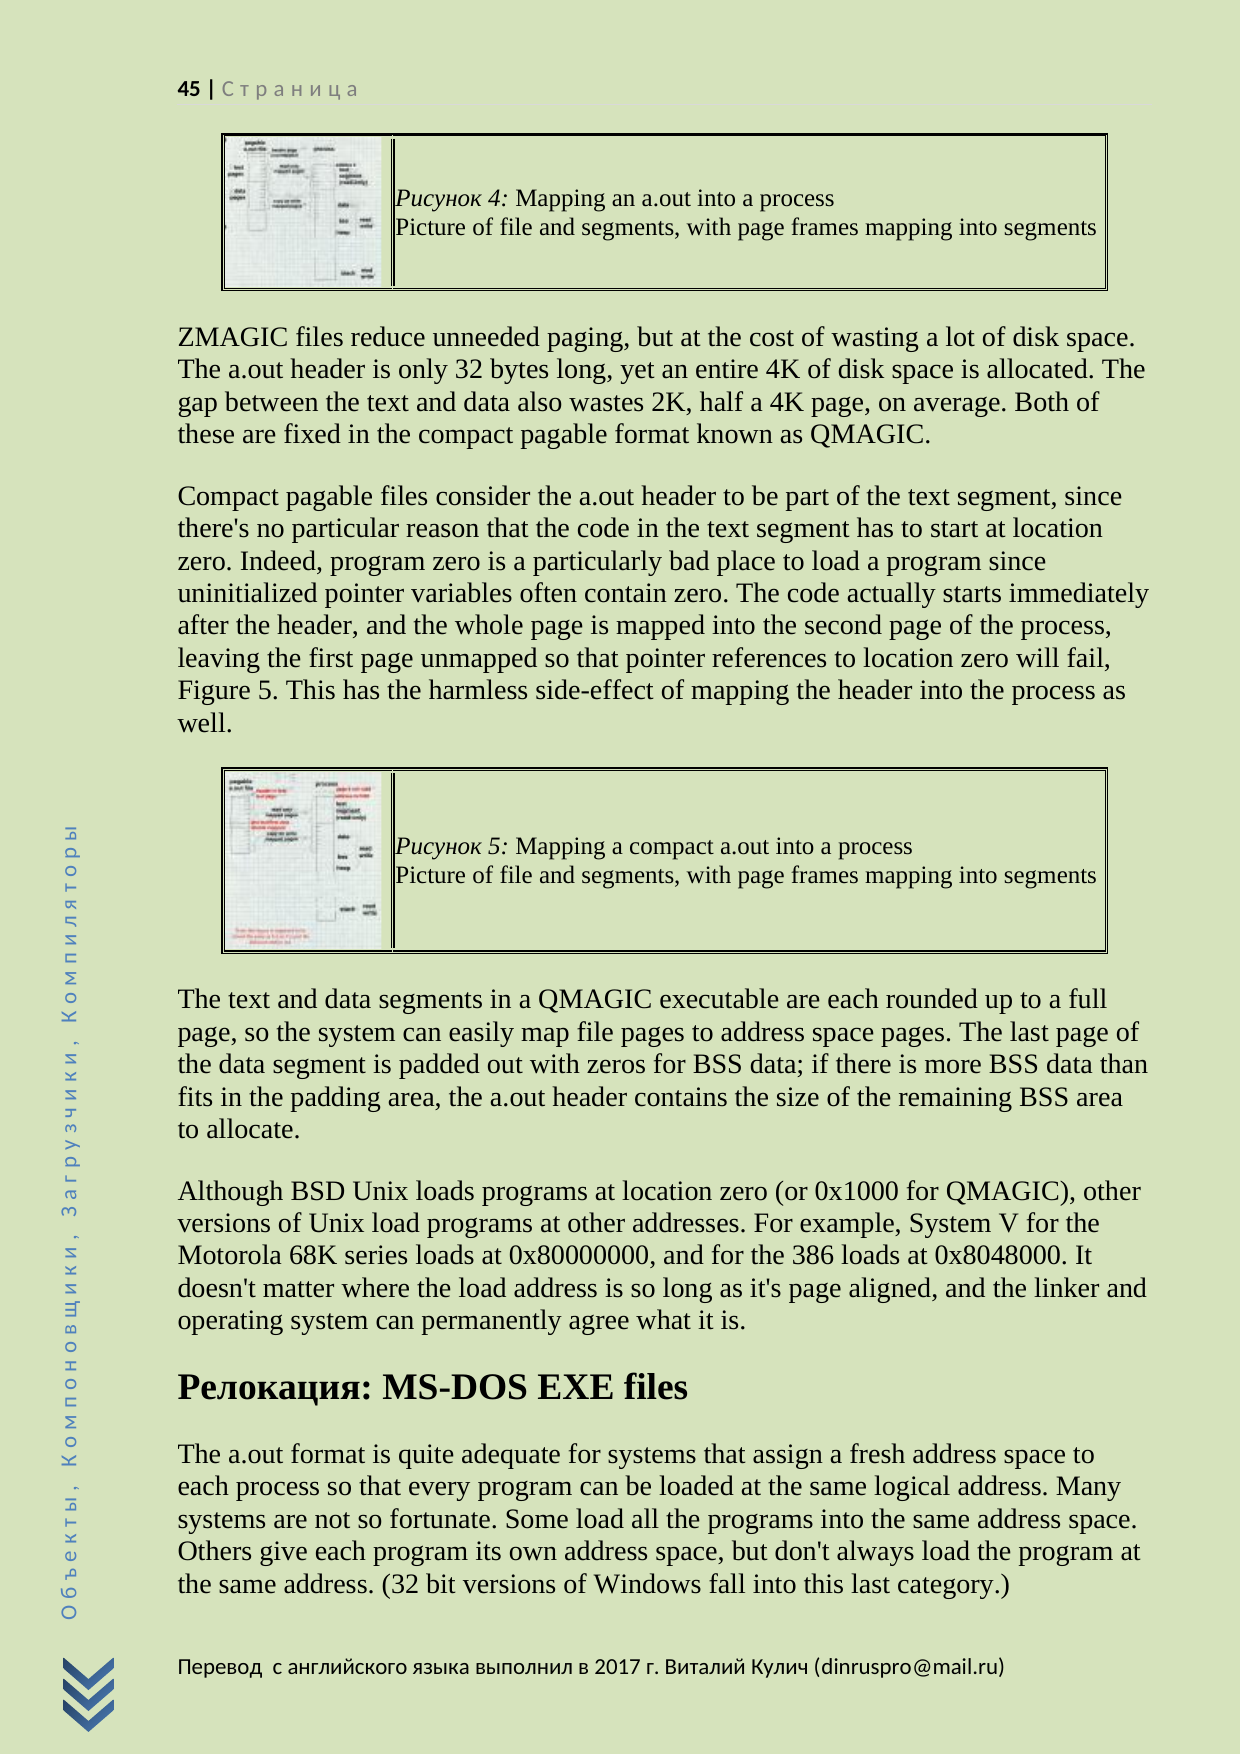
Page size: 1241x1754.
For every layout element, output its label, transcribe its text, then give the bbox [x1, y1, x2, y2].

text The text and data segments in a QMAGIC executable are each rounded up to a full page, so the system can easily map file pages to address space pages. The last page of the data segment is padded out with zeros for BSS data; if there is more BSS data than fits in the padding area, the a.out header contains the size of the remaining BSS area to allocate. [177, 982, 1152, 1144]
table_header Рисунок 5: Mapping a compact a.out into a process Picture of file and segments, with page frames mapping into segments [393, 771, 1105, 950]
picture [225, 137, 382, 287]
text Compact pagable files consider the a.out header to be part of the text segment, since there's no particular reason that the code in the text segment has to start at location zero. Indeed, program zero is a particularly bad place to load a program since uninitialized pointer variables often contain zero. The code actually starts immediately after the header, and the whole page is mapped into the second page of the process, leaving the first page unmapped so that pointer references to location zero will fail, Figure 5. This has the harmless side-effect of mapping the header into the process as well. [177, 479, 1152, 738]
table_header [225, 135, 393, 288]
text Although BSD Unix loads programs at location zero (or 0x1000 for QMAGIC), other versions of Unix load programs at other addresses. For example, System V for the Motorola 68K series loads at 0x80000000, and for the 386 loads at 0x8048000. It doesn't matter where the load address is so long as it's page aligned, and the linker and operating system can permanently agree what it is. [177, 1174, 1152, 1336]
text ZMAGIC files reduce unneeded paging, but at the cost of wasting a lot of disk space. The a.out header is only 32 bytes long, yet an entire 4K of disk space is allocated. The gap between the text and data also wastes 2K, half a 4K page, on average. Both of these are fixed in the compact pagable format known as QMAGIC. [177, 320, 1152, 450]
table_header [225, 769, 393, 950]
table_header Рисунок 4: Mapping an a.out into a process Picture of file and segments, with page frames mapping into segments [393, 136, 1105, 288]
text The a.out format is quite adequate for systems that assign a fresh address space to each process so that every program can be loaded at the same logical address. Many systems are not so fortunate. Some load all the programs into the same address space. Others give each program its own address space, but don't always load the program at the same address. (32 bit versions of Windows fall into this last category.) [177, 1437, 1152, 1599]
picture [225, 772, 382, 949]
text Релокация: MS-DOS EXE files [177, 1365, 1152, 1408]
